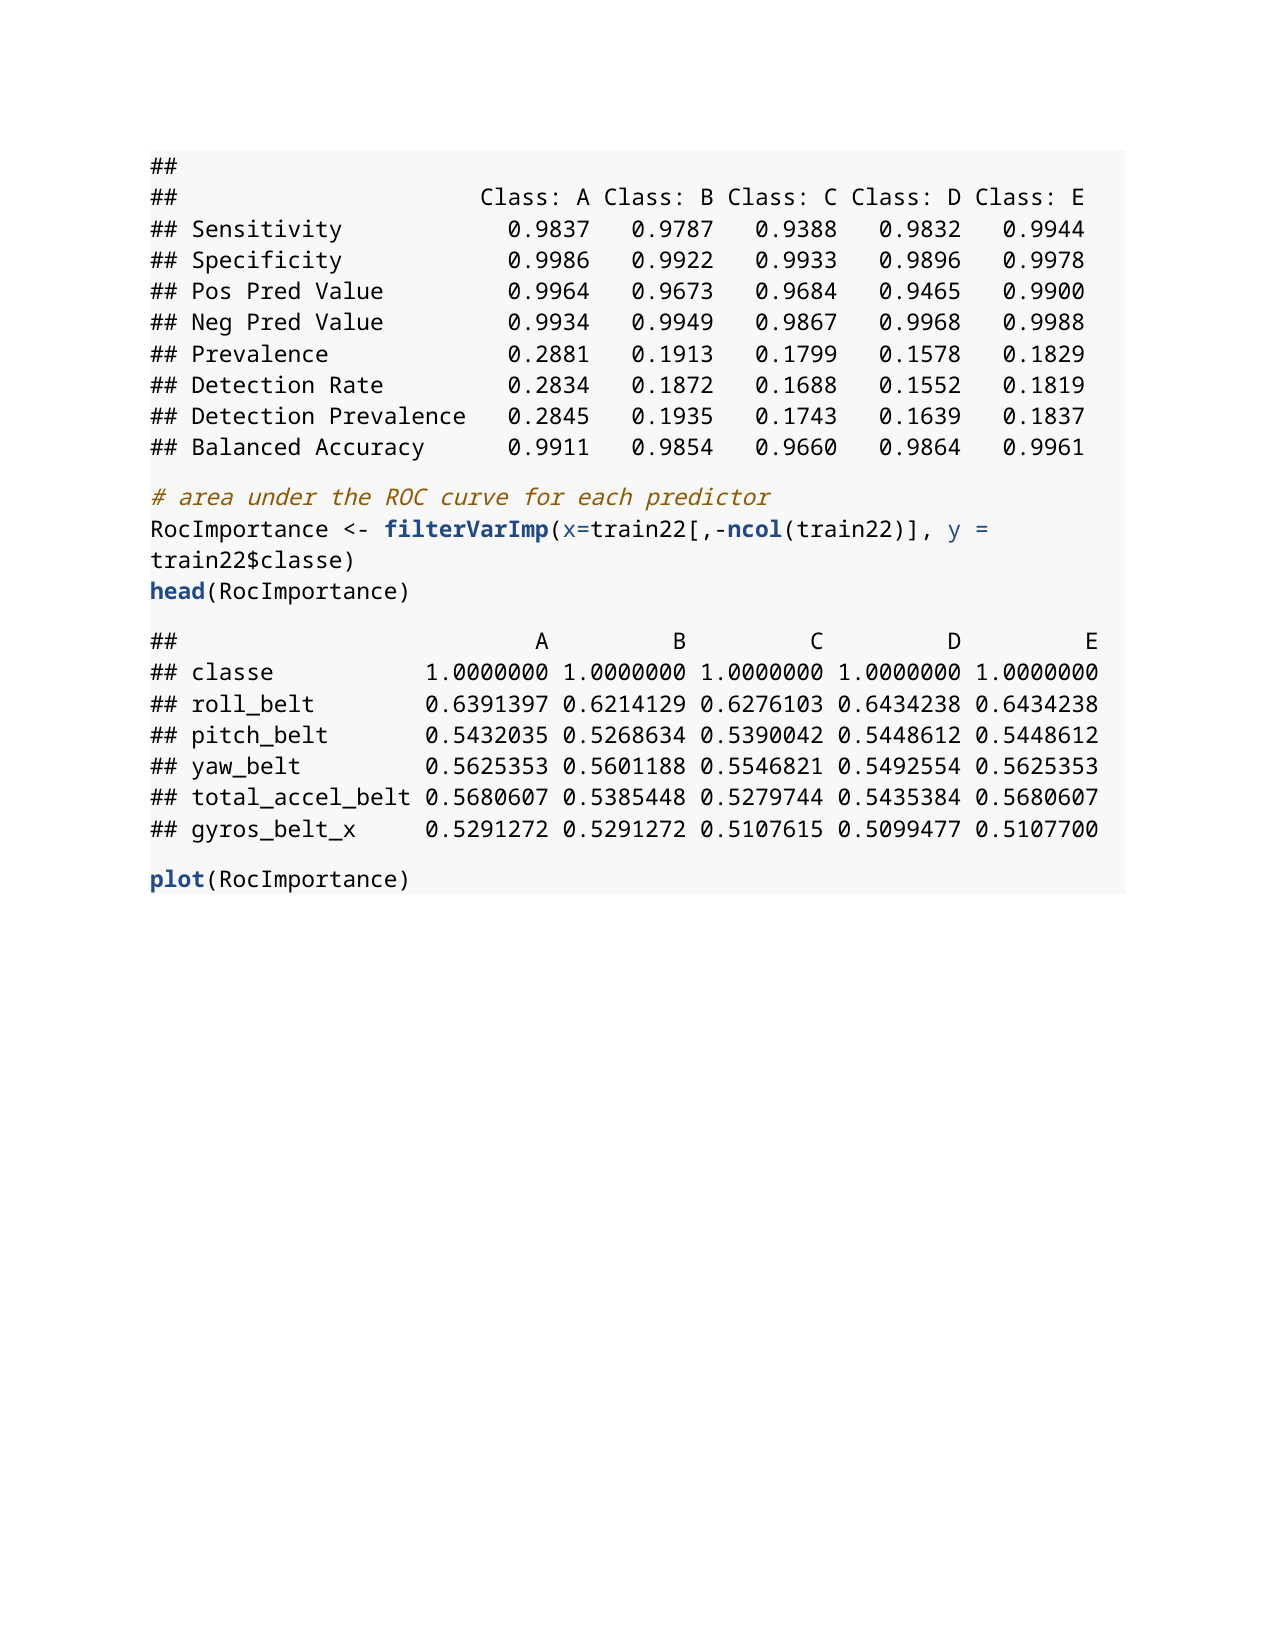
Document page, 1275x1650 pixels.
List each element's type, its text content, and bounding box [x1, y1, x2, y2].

text plot(RocImportance) [150, 862, 1125, 894]
text ## A B C D E ## classe 1.0000000 1.0000000 1.0000000 1.0000000 1.0000000 ## roll_belt 0.6391397 0.6214129 0.6276103 0.6434238 0.6434238 ## pitch_belt 0.5432035 0.5268634 0.5390042 0.5448612 0.5448612 ## yaw_belt 0.5625353 0.5601188 0.5546821 0.5492554 0.5625353 ## total_accel_belt 0.5680607 0.5385448 0.5279744 0.5435384 0.5680607 ## gyros_belt_x 0.5291272 0.5291272 0.5107615 0.5099477 0.5107700 [150, 625, 1125, 844]
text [150, 150, 1125, 462]
text # area under the ROC curve for each predictor RocImportance <- filterVarImp(x=train22[,-ncol(train22)], y = train22$classe) head(RocImportance) [150, 481, 1125, 606]
